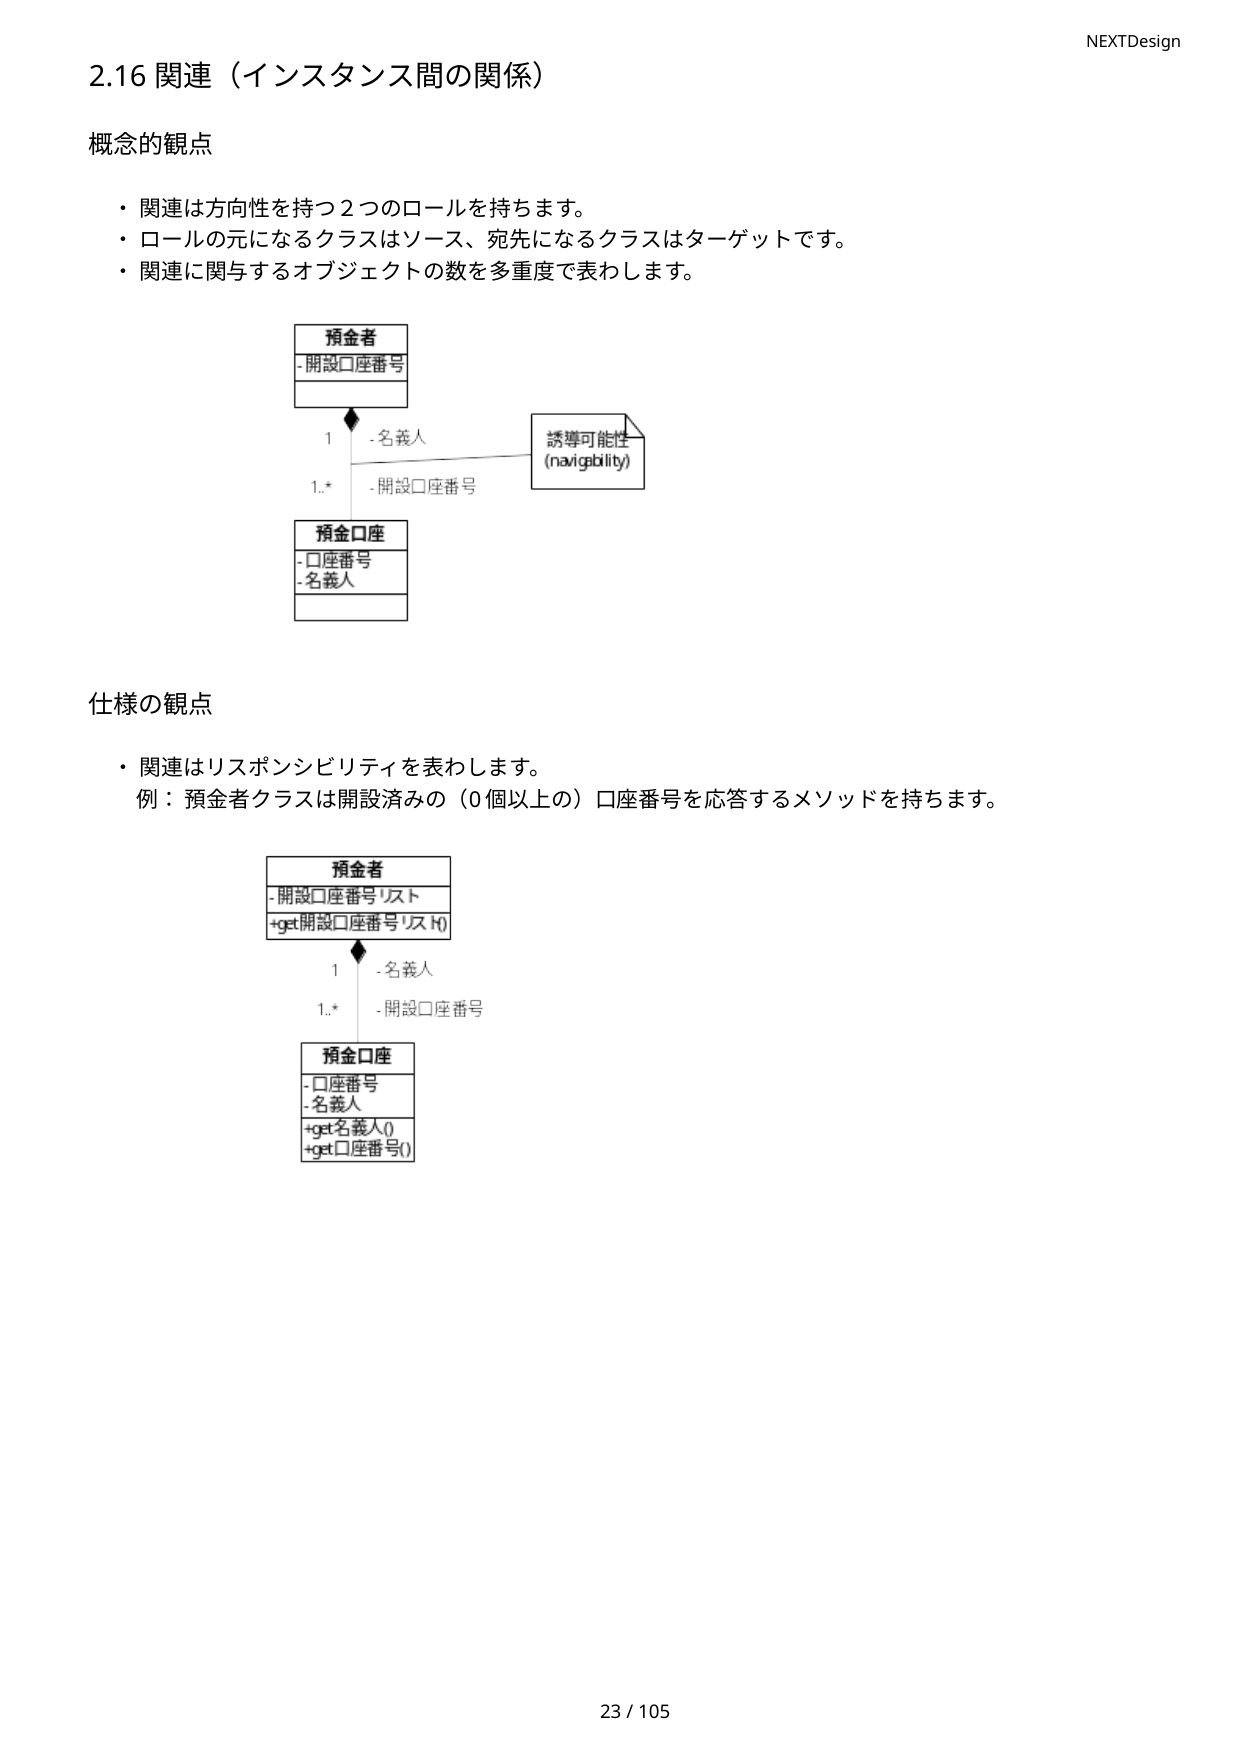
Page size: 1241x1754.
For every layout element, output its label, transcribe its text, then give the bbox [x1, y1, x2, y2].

text 例： 預金者クラスは開設済みの（0個以上の）口座番号を応答するメソッドを持ちます。 [136, 782, 1181, 814]
list 関連に関与するオブジェクトの数を多重度で表わします。 [112, 254, 1181, 286]
list 関連はリスポンシビリティを表わします。 [112, 750, 1181, 782]
list 概念的観点 [89, 124, 1181, 161]
subtitle 関連（インスタンス間の関係） [89, 52, 1181, 95]
list 関連は方向性を持つ２つのロールを持ちます。 [112, 191, 1181, 222]
list 仕様の観点 [89, 684, 1181, 721]
list ロールの元になるクラスはソース、宛先になるクラスはターゲットです。 [112, 222, 1181, 254]
